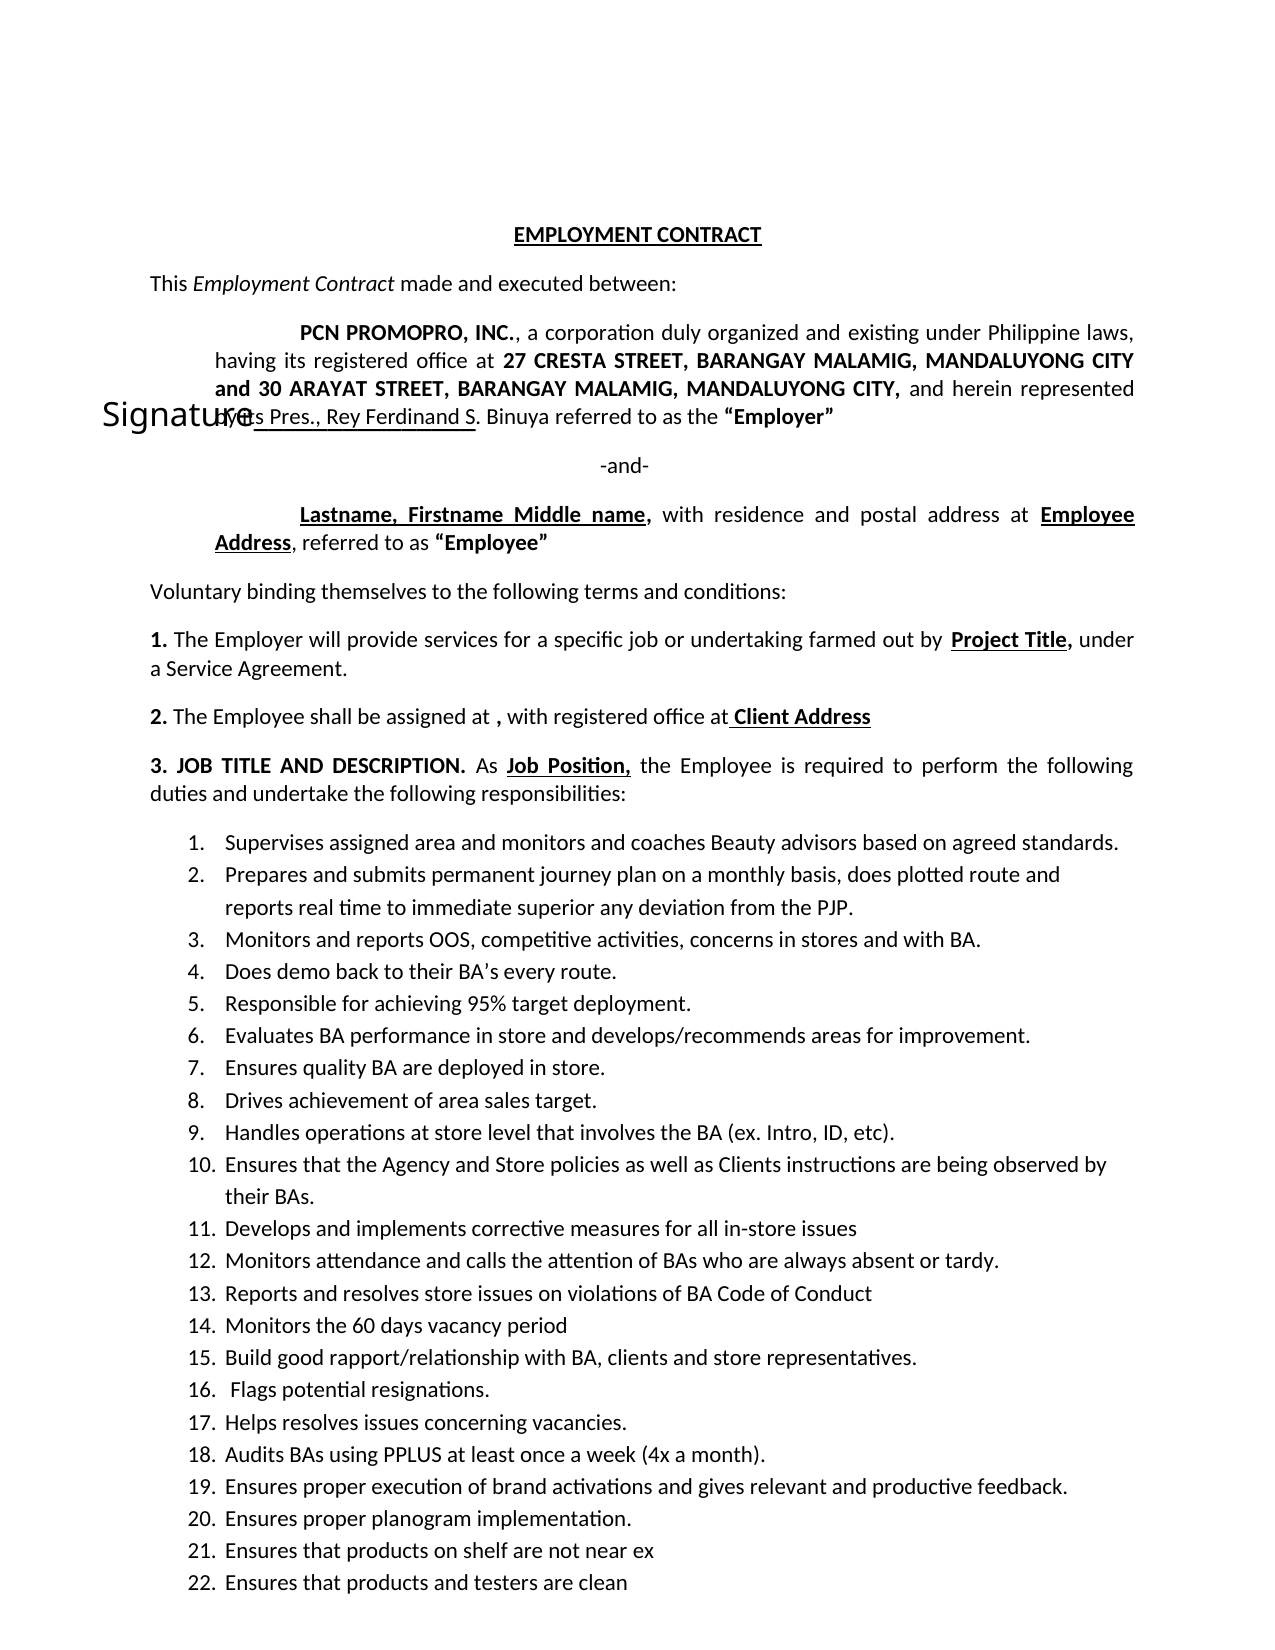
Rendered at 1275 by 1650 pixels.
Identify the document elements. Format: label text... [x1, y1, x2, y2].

list Ensures proper planogram implementation. [187, 1504, 1125, 1532]
list Monitors attendance and calls the attention of BAs who are always absent or tardy. [187, 1247, 1125, 1275]
list Ensures quality BA are deployed in store. [187, 1053, 1125, 1082]
list Audits BAs using PPLUS at least once a week (4x a month). [187, 1440, 1125, 1468]
list Ensures that products on shelf are not near ex [187, 1536, 1125, 1564]
list Flags potential resignations. [187, 1375, 1125, 1403]
text 3. JOB TITLE AND DESCRIPTION. As Job Position, the Employee is required to perform the following duties and undertake the following responsibilities: [150, 751, 1134, 807]
list Helps resolves issues concerning vacancies. [187, 1408, 1125, 1436]
text Voluntary binding themselves to the following terms and conditions: [150, 577, 1134, 605]
text This Employment Contract made and executed between: [150, 269, 1125, 297]
text PCN PROMOPRO, INC., a corporation duly organized and existing under Philippine laws, having its registered office at 27 CRESTA STREET, BARANGAY MALAMIG, MANDALUYONG CITY and 30 ARAYAT STREET, BARANGAY MALAMIG, MANDALUYONG CITY, and herein represented by its Pres., Rey Ferdinand S. Binuya referred to as the “Employer” [214, 318, 1134, 430]
list Ensures that products and testers are clean [187, 1568, 1125, 1597]
text Lastname, Firstname Middle name, with residence and postal address at Employee Address, referred to as “Employee” [214, 500, 1134, 556]
text 1. The Employer will provide services for a specific job or undertaking farmed out by Project Title, under a Service Agreement. [150, 626, 1134, 682]
list Develops and implements corrective measures for all in-store issues [187, 1214, 1125, 1242]
list Does demo back to their BA’s every route. [187, 957, 1125, 985]
list Evaluates BA performance in store and develops/recommends areas for improvement. [187, 1021, 1125, 1049]
list Supervises assigned area and monitors and coaches Beauty advisors based on agreed standards. [187, 828, 1125, 856]
list Monitors the 60 days vacancy period [187, 1311, 1125, 1339]
text EMPLOYMENT CONTRACT [150, 220, 1125, 248]
list Prepares and submits permanent journey plan on a monthly basis, does plotted route and reports real time to immediate superior any deviation from the PJP. [187, 860, 1125, 921]
list Build good rapport/relationship with BA, clients and store representatives. [187, 1343, 1125, 1371]
list Reports and resolves store issues on violations of BA Code of Conduct [187, 1279, 1125, 1307]
list Ensures proper execution of brand activations and gives relevant and productive feedback. [187, 1472, 1125, 1500]
list Ensures that the Agency and Store policies as well as Clients instructions are being observed by their BAs. [187, 1150, 1125, 1210]
list Handles operations at store level that involves the BA (ex. Intro, ID, etc). [187, 1118, 1125, 1146]
list Responsible for achieving 95% target deployment. [187, 989, 1125, 1017]
list Monitors and reports OOS, competitive activities, concerns in stores and with BA. [187, 925, 1125, 953]
text 2. The Employee shall be assigned at , with registered office at Client Address [150, 702, 1134, 731]
text -and- [214, 451, 1134, 479]
list Drives achievement of area sales target. [187, 1086, 1125, 1114]
